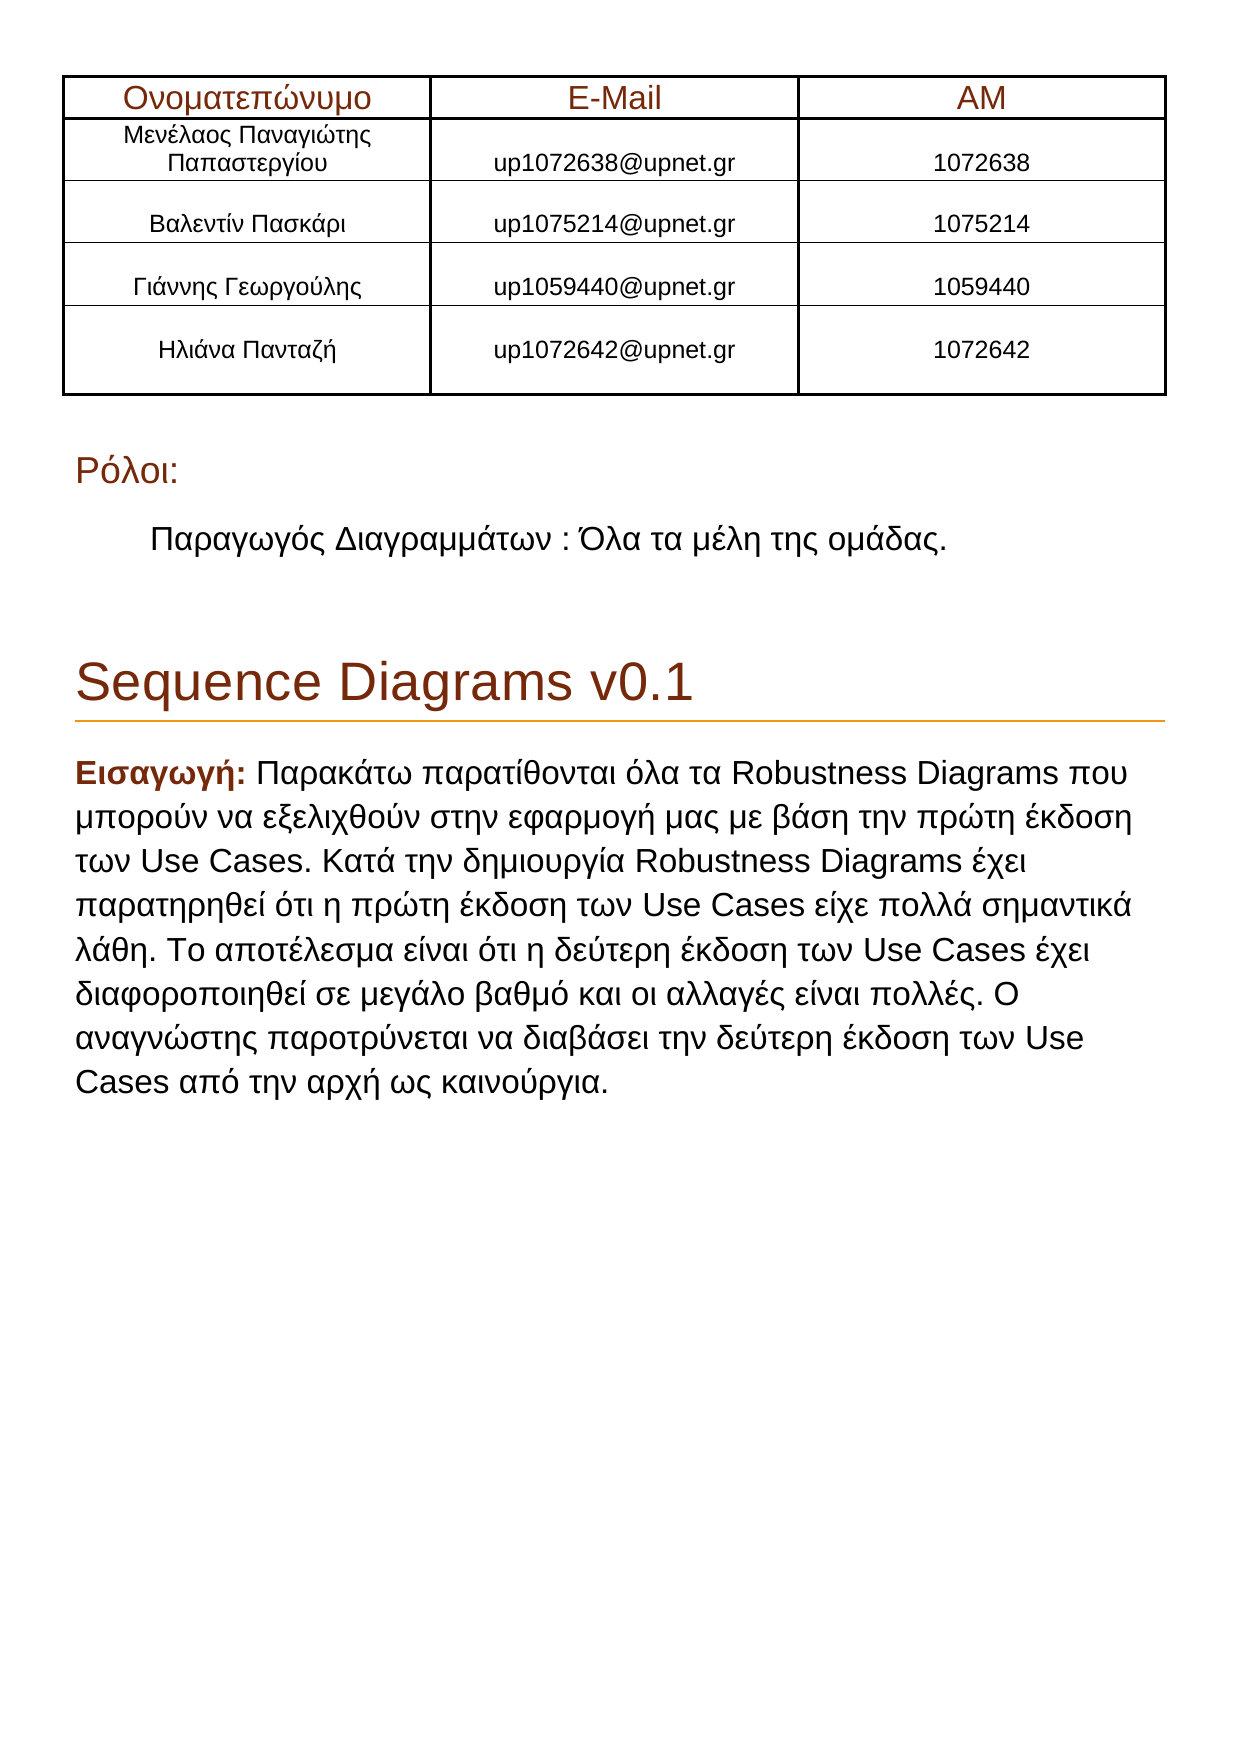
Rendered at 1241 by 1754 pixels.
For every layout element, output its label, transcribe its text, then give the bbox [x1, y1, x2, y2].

table_cell Ηλιάνα Πανταζή [65, 306, 429, 393]
table_cell Γιάννης Γεωργούλης [65, 243, 429, 305]
table_cell up1072638@upnet.gr [432, 120, 797, 180]
text Εισαγωγή: Παρακάτω παρατίθονται όλα τα Robustness Diagrams που μπορούν να εξελιχθούν στην εφαρμογή μας με βάση την πρώτη έκδοση των Use Cases. Κατά την δημιουργία Robustness Diagrams έχει παρατηρηθεί ότι η πρώτη έκδοση των Use Cases είχε πολλά σημαντικά λάθη. Το αποτέλεσμα είναι ότι η δεύτερη έκδοση των Use Cases έχει διαφοροποιηθεί σε μεγάλο βαθμό και οι αλλαγές είναι πολλές. Ο αναγνώστης παροτρύνεται να διαβάσει την δεύτερη έκδοση των Use Cases από την αρχή ως καινούργια. [75, 753, 1165, 1101]
text Παραγωγός Διαγραμμάτων : Όλα τα μέλη της ομάδας. [75, 519, 1165, 557]
table_cell up1072642@upnet.gr [432, 306, 797, 393]
table_cell up1075214@upnet.gr [432, 181, 797, 242]
table_cell 1075214 [800, 181, 1164, 242]
table_cell Βαλεντίν Πασκάρι [65, 181, 429, 242]
text Ρόλοι: [75, 449, 1165, 492]
table_header E-Mail [432, 78, 797, 117]
title Sequence Diagrams v0.1 [75, 649, 1165, 720]
table_cell 1059440 [800, 243, 1164, 305]
table_cell 1072642 [800, 306, 1164, 393]
table_header Ονοματεπώνυμο [65, 78, 429, 117]
table_cell Μενέλαος Παναγιώτης Παπαστεργίου [65, 120, 429, 180]
table_cell up1059440@upnet.gr [432, 243, 797, 305]
table_header AM [800, 78, 1164, 117]
table_cell 1072638 [800, 120, 1164, 180]
